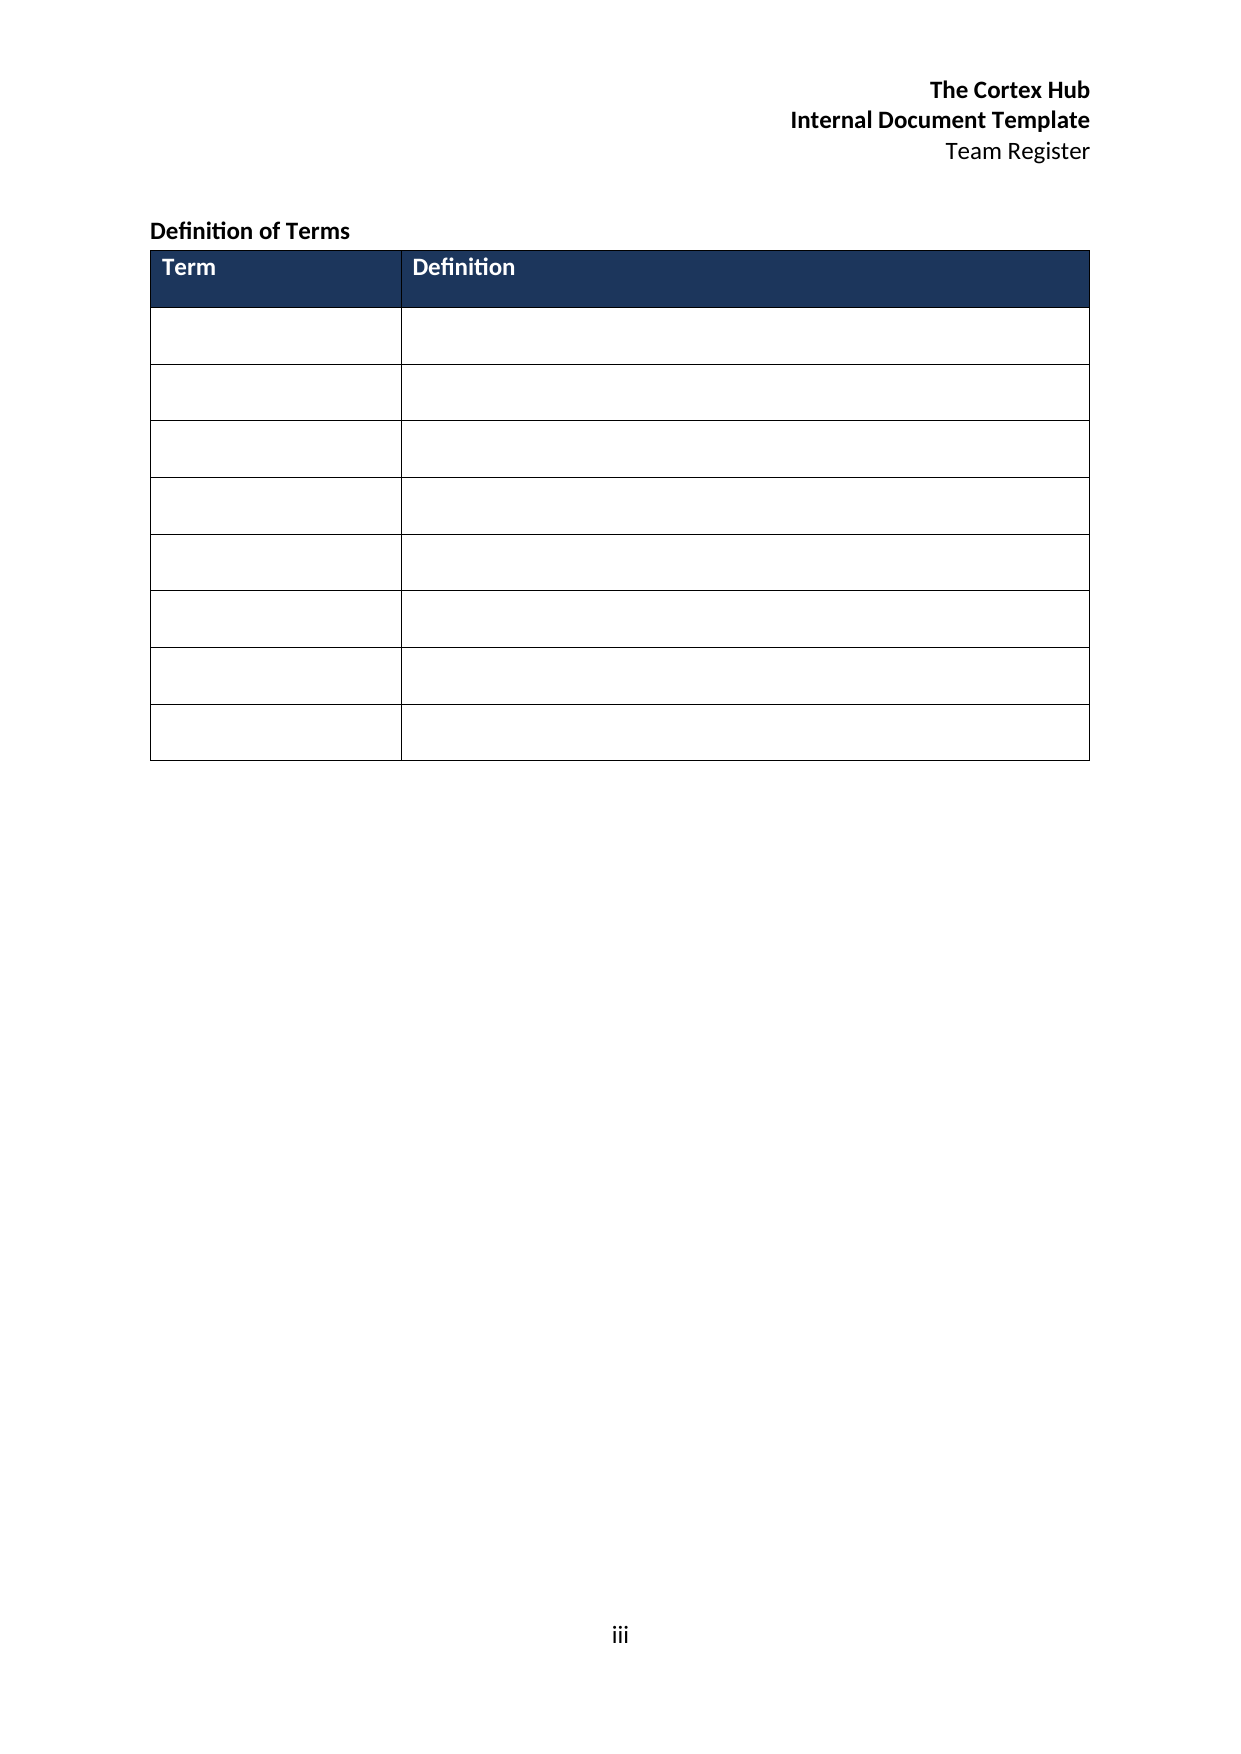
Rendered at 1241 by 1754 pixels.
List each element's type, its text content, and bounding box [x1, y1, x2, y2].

table_cell [151, 421, 401, 477]
table_cell [402, 535, 1089, 590]
table_header Term [151, 251, 401, 307]
subtitle Definition of Terms [150, 215, 1090, 246]
table_header Definition [402, 251, 1089, 307]
table_cell [151, 648, 401, 704]
table_cell [151, 365, 401, 420]
table_cell [151, 478, 401, 534]
table_cell [402, 478, 1089, 534]
table_cell [402, 308, 1089, 364]
table_cell [151, 535, 401, 590]
table_cell [151, 591, 401, 647]
table_cell [402, 705, 1089, 760]
table_cell [151, 705, 401, 760]
table_cell [151, 308, 401, 364]
table_cell [402, 648, 1089, 704]
table_cell [402, 591, 1089, 647]
table_cell [402, 365, 1089, 420]
table_cell [402, 421, 1089, 477]
